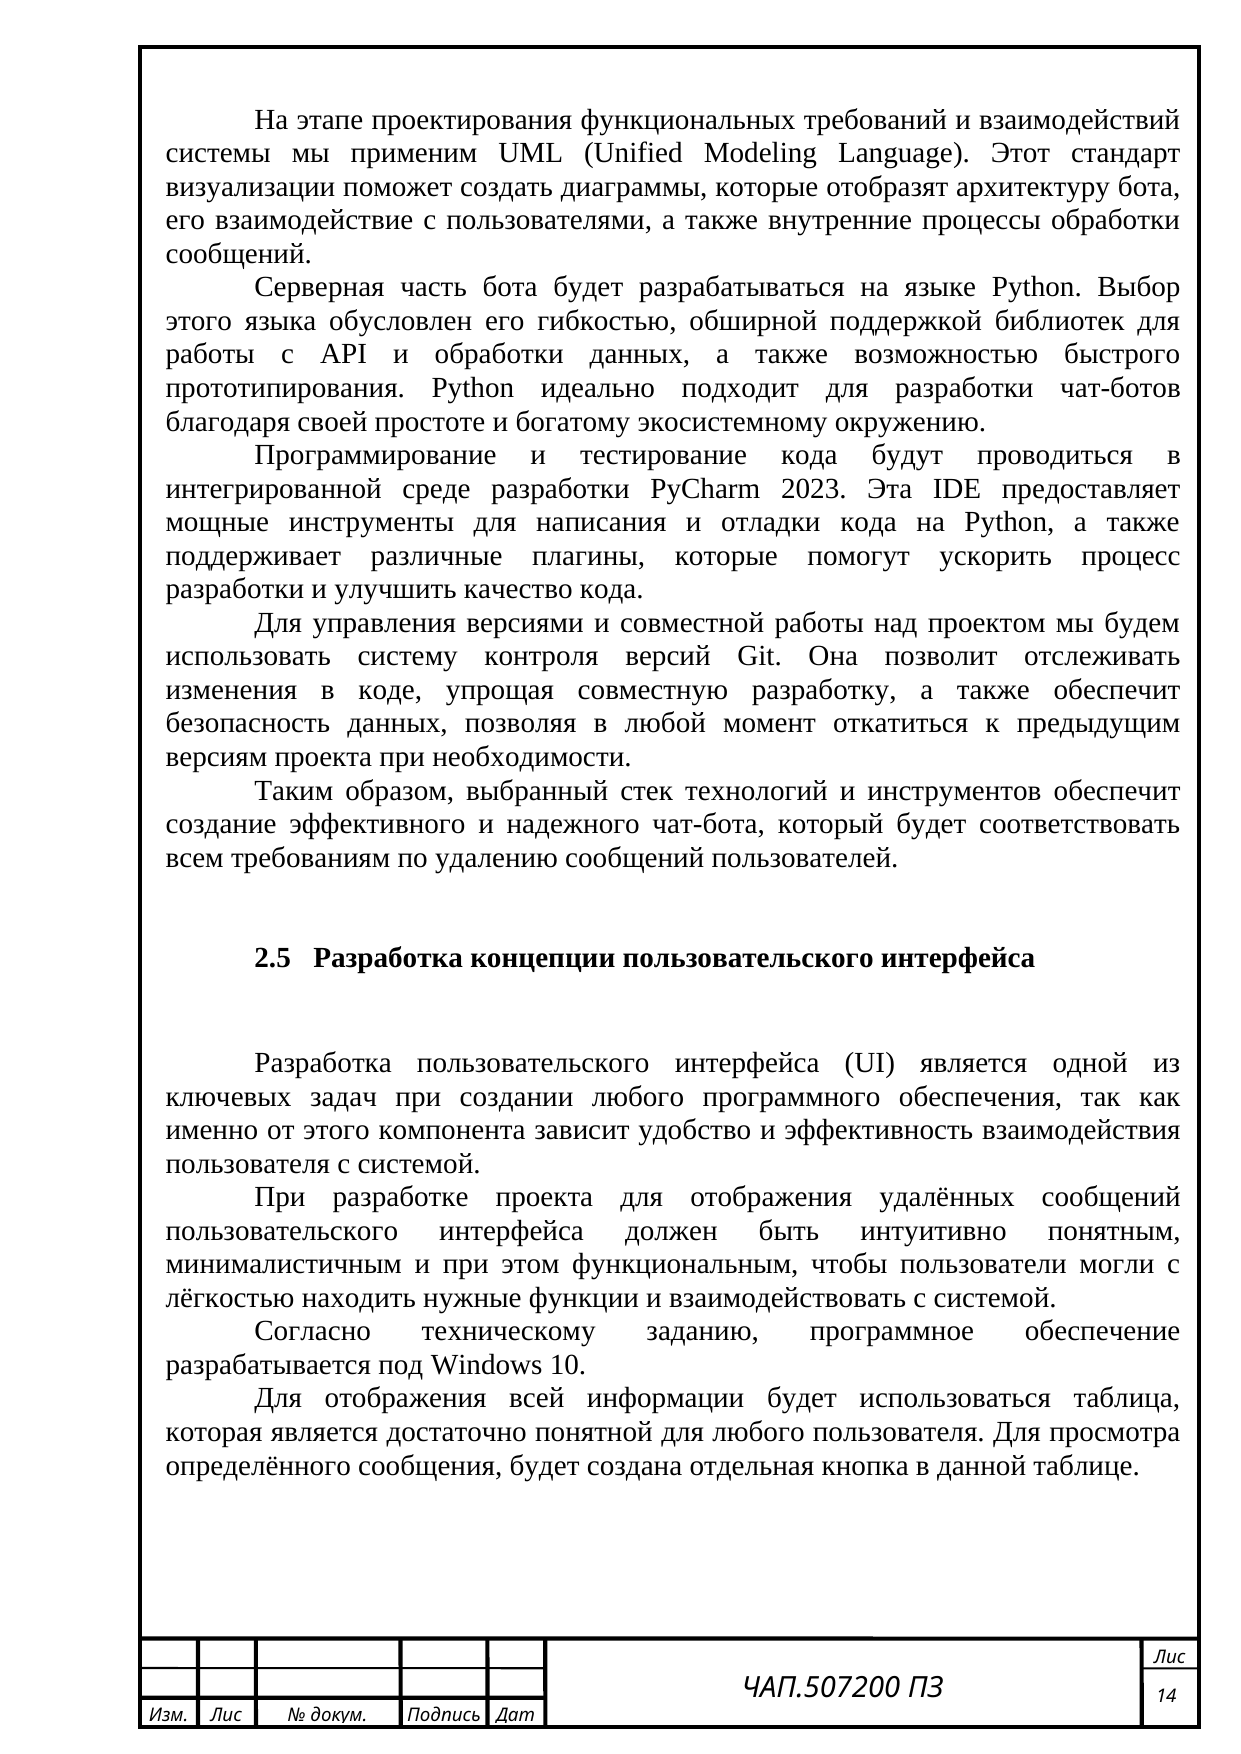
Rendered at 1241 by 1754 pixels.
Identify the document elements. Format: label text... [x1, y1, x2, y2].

text При разработке проекта для отображения удалённых сообщений пользовательского интерфейса должен быть интуитивно понятным, минималистичным и при этом функциональным, чтобы пользователи могли с лёгкостью находить нужные функции и взаимодействовать с системой. [165, 1179, 1181, 1313]
text Программирование и тестирование кода будут проводиться в интегрированной среде разработки PyCharm 2023. Эта IDE предоставляет мощные инструменты для написания и отладки кода на Python, а также поддерживает различные плагины, которые помогут ускорить процесс разработки и улучшить качество кода. [165, 437, 1181, 605]
text Таким образом, выбранный стек технологий и инструментов обеспечит создание эффективного и надежного чат-бота, который будет соответствовать всем требованиям по удалению сообщений пользователей. [165, 773, 1181, 873]
text Для отображения всей информации будет использоваться таблица, которая является достаточно понятной для любого пользователя. Для просмотра определённого сообщения, будет создана отдельная кнопка в данной таблице. [165, 1381, 1181, 1481]
text Серверная часть бота будет разрабатываться на языке Python. Выбор этого языка обусловлен его гибкостью, обширной поддержкой библиотек для работы с API и обработки данных, а также возможностью быстрого прототипирования. Python идеально подходит для разработки чат-ботов благодаря своей простоте и богатому экосистемному окружению. [165, 269, 1181, 437]
text Согласно техническому заданию, программное обеспечение разрабатывается под Windows 10. [165, 1313, 1181, 1381]
text На этапе проектирования функциональных требований и взаимодействий системы мы применим UML (Unified Modeling Language). Этот стандарт визуализации поможет создать диаграммы, которые отобразят архитектуру бота, его взаимодействие с пользователями, а также внутренние процессы обработки сообщений. [165, 102, 1181, 269]
text Разработка пользовательского интерфейса (UI) является одной из ключевых задач при создании любого программного обеспечения, так как именно от этого компонента зависит удобство и эффективность взаимодействия пользователя с системой. [165, 1045, 1181, 1179]
text Для управления версиями и совместной работы над проектом мы будем использовать систему контроля версий Git. Она позволит отслеживать изменения в коде, упрощая совместную разработку, а также обеспечит безопасность данных, позволяя в любой момент откатиться к предыдущим версиям проекта при необходимости. [165, 605, 1181, 773]
subtitle Разработка концепции пользовательского интерфейса [165, 940, 1181, 974]
